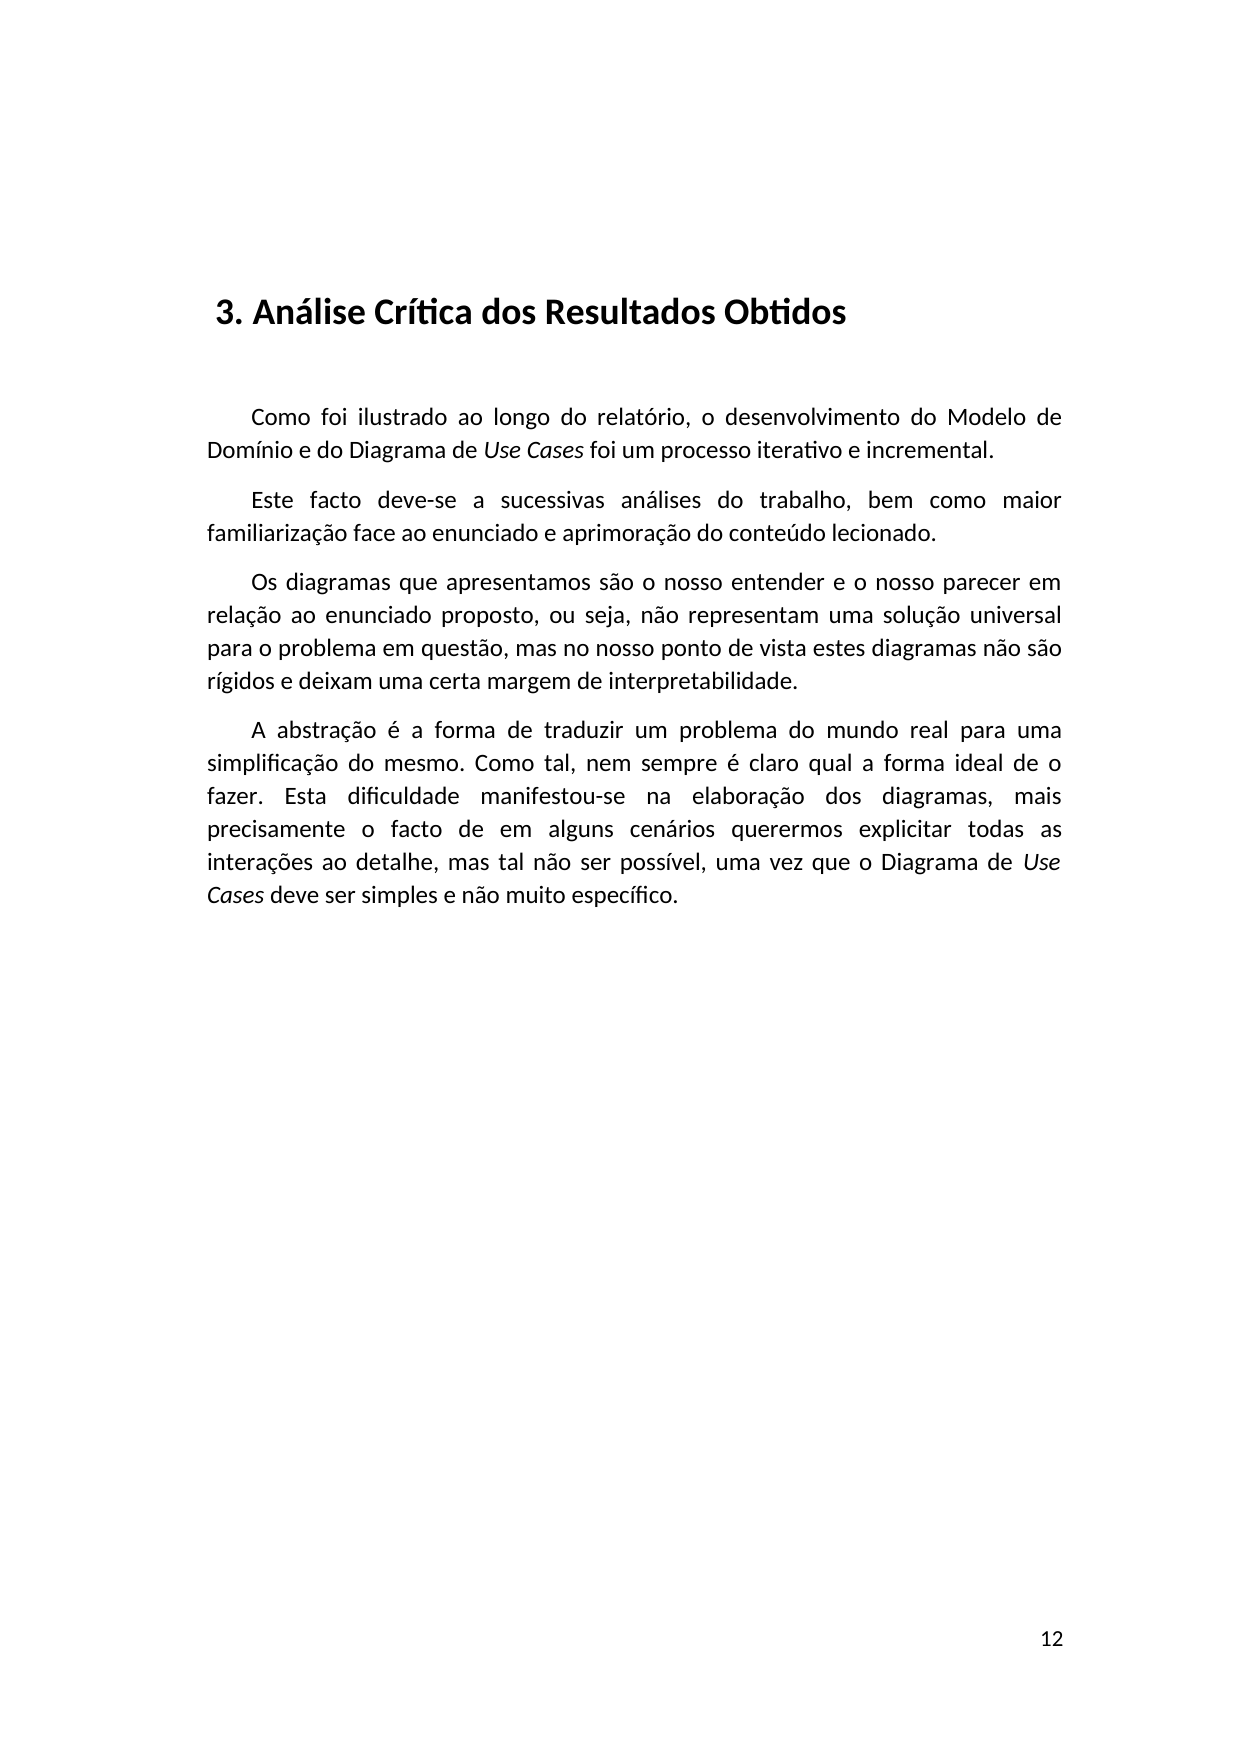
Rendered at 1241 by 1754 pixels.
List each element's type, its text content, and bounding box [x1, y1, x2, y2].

text Os diagramas que apresentamos são o nosso entender e o nosso parecer em relação ao enunciado proposto, ou seja, não representam uma solução universal para o problema em questão, mas no nosso ponto de vista estes diagramas não são rígidos e deixam uma certa margem de interpretabilidade. [207, 566, 1063, 696]
text A abstração é a forma de traduzir um problema do mundo real para uma simplificação do mesmo. Como tal, nem sempre é claro qual a forma ideal de o fazer. Esta dificuldade manifestou-se na elaboração dos diagramas, mais precisamente o facto de em alguns cenários querermos explicitar todas as interações ao detalhe, mas tal não ser possível, uma vez que o Diagrama de Use Cases deve ser simples e não muito específico. [207, 714, 1063, 910]
text Este facto deve-se a sucessivas análises do trabalho, bem como maior familiarização face ao enunciado e aprimoração do conteúdo lecionado. [207, 484, 1063, 547]
list Análise Crítica dos Resultados Obtidos [215, 288, 1063, 334]
text Como foi ilustrado ao longo do relatório, o desenvolvimento do Modelo de Domínio e do Diagrama de Use Cases foi um processo iterativo e incremental. [207, 401, 1063, 465]
